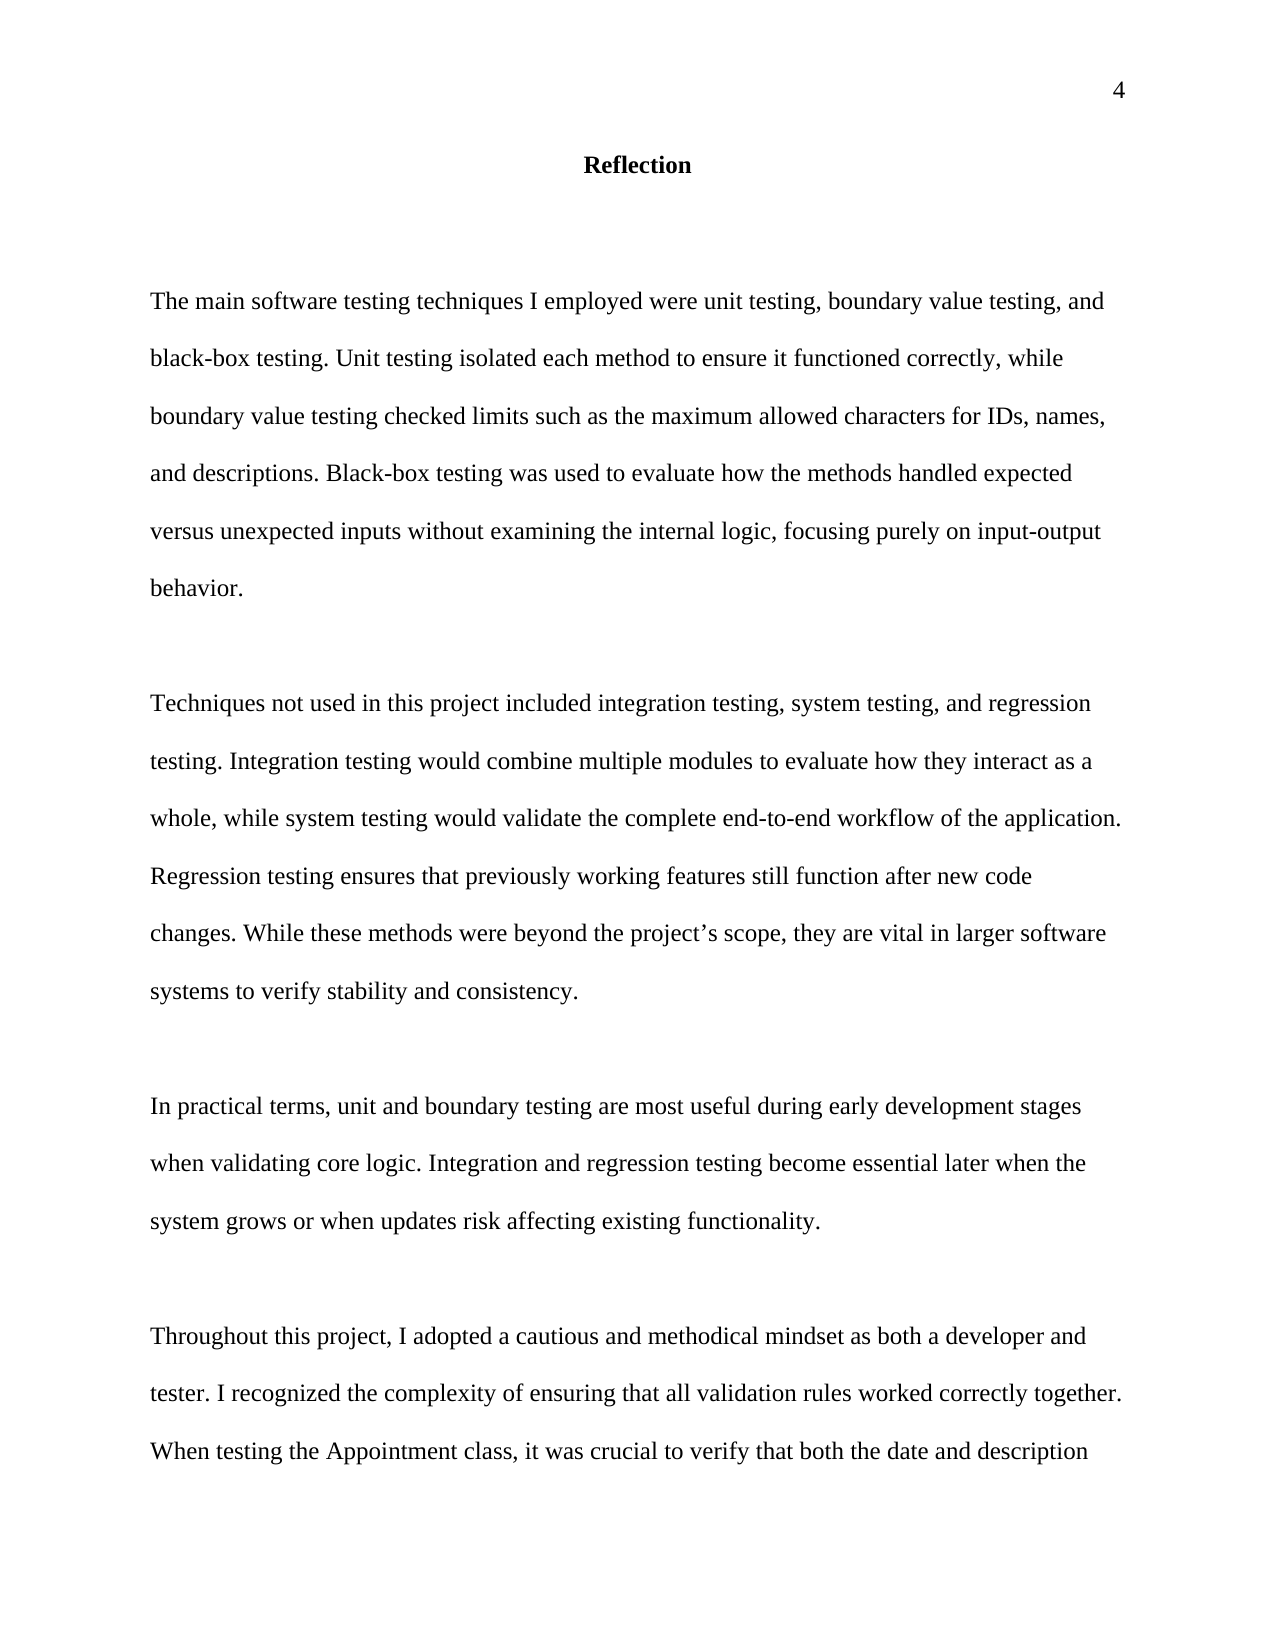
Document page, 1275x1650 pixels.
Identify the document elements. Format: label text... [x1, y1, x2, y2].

text Reflection [150, 150, 1125, 236]
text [150, 286, 1125, 1464]
